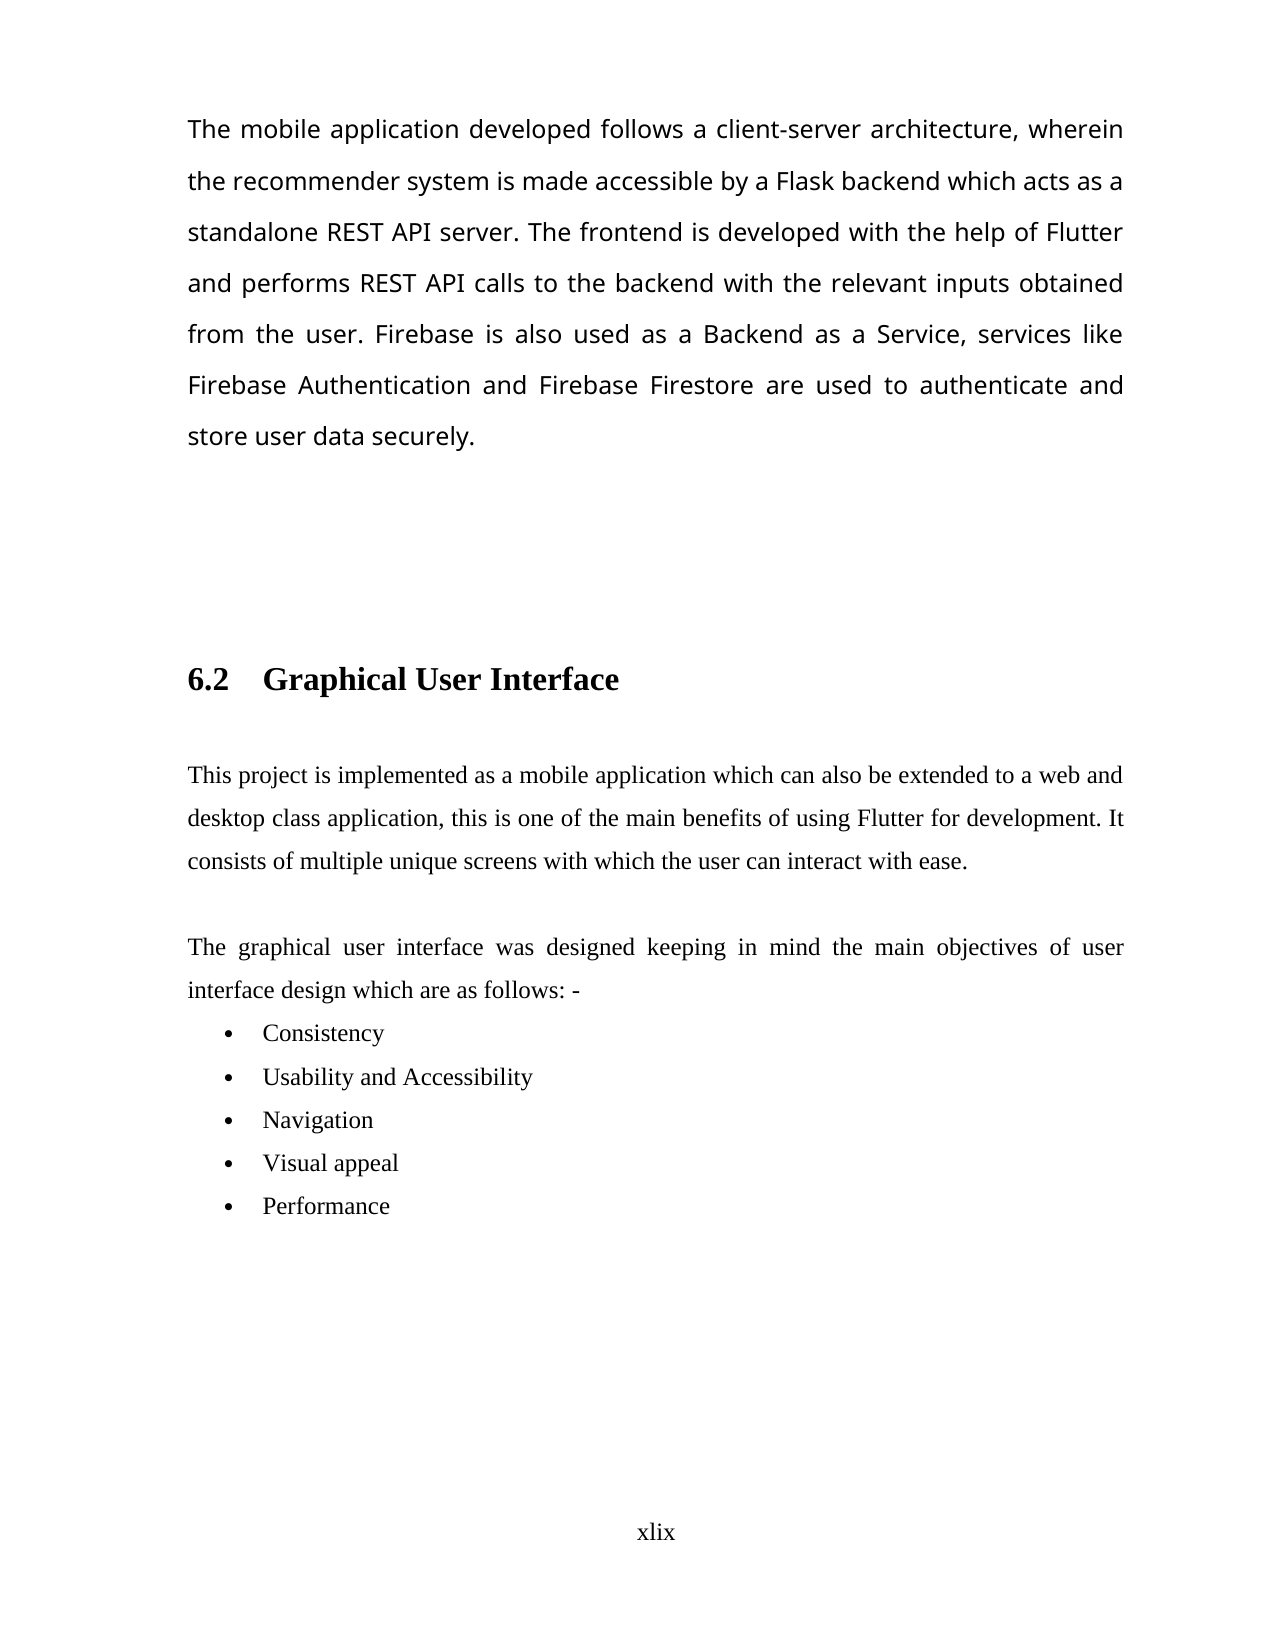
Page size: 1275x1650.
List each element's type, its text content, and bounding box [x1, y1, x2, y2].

list Performance [225, 1191, 1125, 1220]
text The mobile application developed follows a client-server architecture, wherein the recommender system is made accessible by a Flask backend which acts as a standalone REST API server. The frontend is developed with the help of Flutter and performs REST API calls to the backend with the relevant inputs obtained from the user. Firebase is also used as a Backend as a Service, services like Firebase Authentication and Firebase Firestore are used to authenticate and store user data securely. [187, 112, 1125, 452]
list Visual appeal [225, 1148, 1125, 1177]
list Usability and Accessibility [225, 1062, 1125, 1090]
list Navigation [225, 1105, 1125, 1133]
list Consistency [225, 1018, 1125, 1047]
text 6.2 Graphical User Interface [187, 659, 1125, 697]
text This project is implemented as a mobile application which can also be extended to a web and desktop class application, this is one of the main benefits of using Flutter for development. It consists of multiple unique screens with which the user can interact with ease. [187, 760, 1125, 875]
text The graphical user interface was designed keeping in mind the main objectives of user interface design which are as follows: - [187, 932, 1125, 1004]
